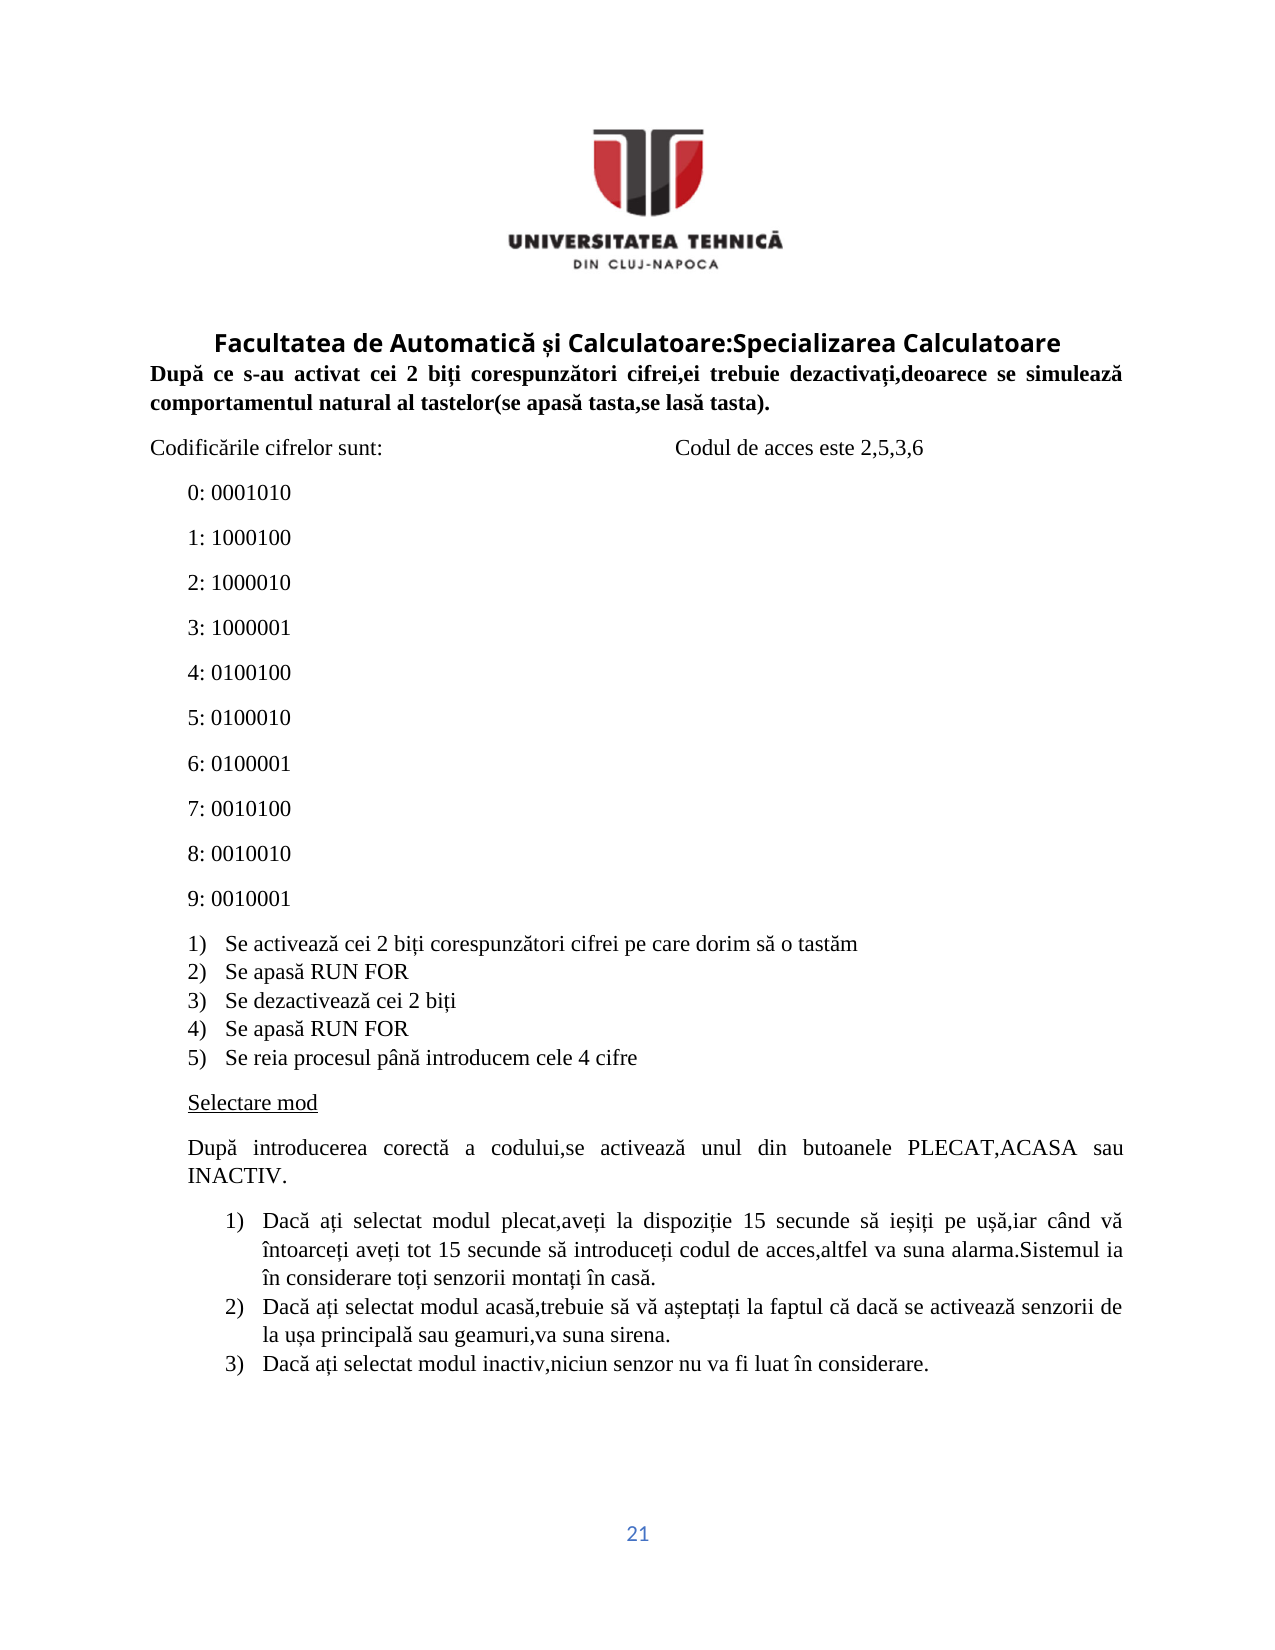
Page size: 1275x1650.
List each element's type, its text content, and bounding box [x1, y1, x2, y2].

text Selectare mod [187, 1089, 1125, 1115]
list Dacă ați selectat modul inactiv,niciun senzor nu va fi luat în considerare. [225, 1350, 1125, 1376]
list Se reia procesul până introducem cele 4 cifre [187, 1044, 1125, 1070]
text 0: 0001010 [150, 479, 1125, 505]
text 9: 0010001 [150, 885, 1125, 911]
text 3: 1000001 [150, 614, 1125, 641]
list Dacă ați selectat modul plecat,aveți la dispoziție 15 secunde să ieșiți pe ușă,iar când vă întoarceți aveți tot 15 secunde să introduceți codul de acces,altfel va suna alarma.Sistemul ia în considerare toți senzorii montați în casă. [225, 1207, 1125, 1291]
text După ce s-au activat cei 2 biți corespunzători cifrei,ei trebuie dezactivați,deoarece se simulează comportamentul natural al tastelor(se apasă tasta,se lasă tasta). [150, 360, 1125, 415]
text 2: 1000010 [150, 569, 1125, 595]
list Se apasă RUN FOR [187, 958, 1125, 985]
list Se apasă RUN FOR [187, 1015, 1125, 1042]
picture [375, 75, 901, 327]
text 7: 0010100 [150, 795, 1125, 821]
list Se dezactivează cei 2 biți [187, 987, 1125, 1013]
list Dacă ați selectat modul acasă,trebuie să vă așteptați la faptul că dacă se activează senzorii de la ușa principală sau geamuri,va suna sirena. [225, 1293, 1125, 1348]
text 4: 0100100 [150, 659, 1125, 686]
text După introducerea corectă a codului,se activează unul din butoanele PLECAT,ACASA sau INACTIV. [187, 1134, 1125, 1189]
text 6: 0100001 [150, 749, 1125, 776]
list Se activează cei 2 biți corespunzători cifrei pe care dorim să o tastăm [187, 930, 1125, 956]
text Codificările cifrelor sunt: Codul de acces este 2,5,3,6 [150, 434, 1125, 460]
text 8: 0010010 [150, 840, 1125, 866]
text 1: 1000100 [150, 524, 1125, 550]
text 5: 0100010 [150, 704, 1125, 731]
